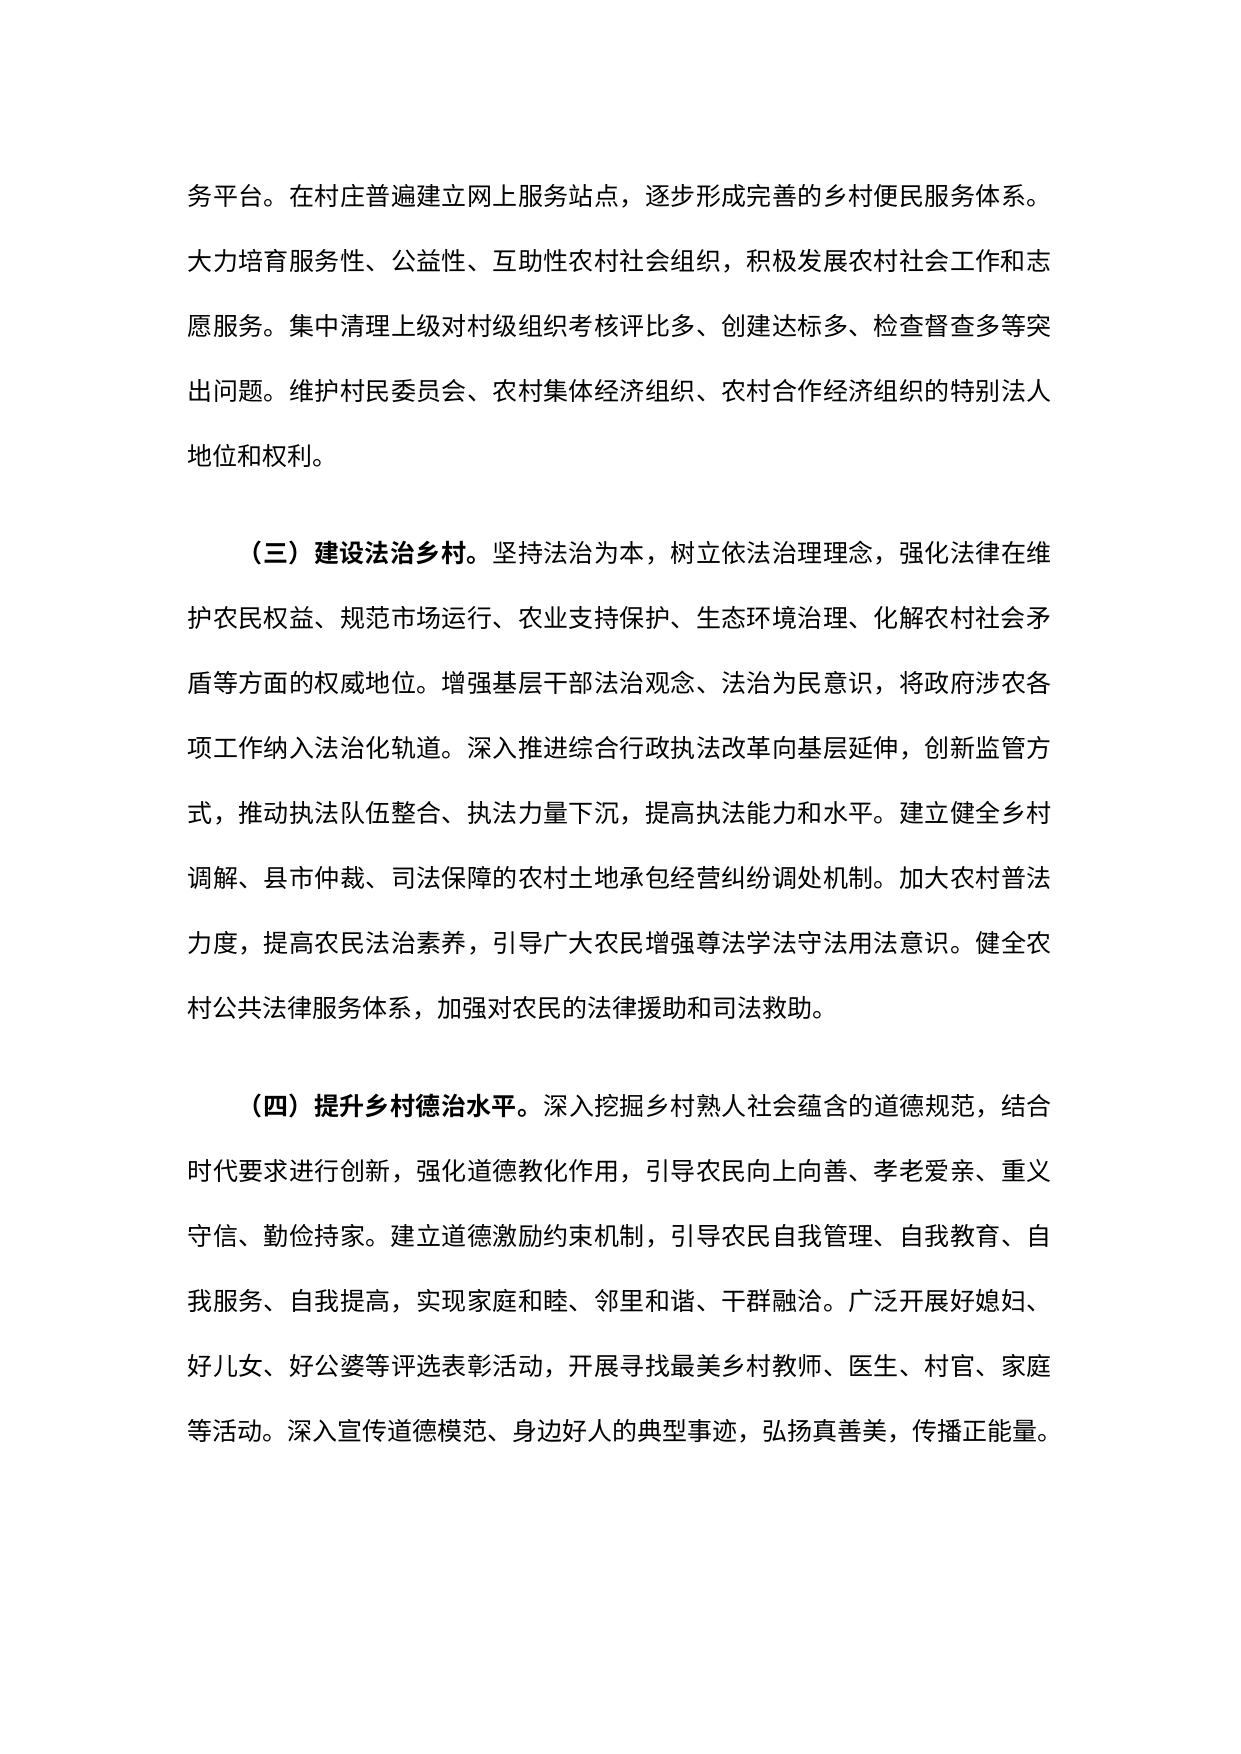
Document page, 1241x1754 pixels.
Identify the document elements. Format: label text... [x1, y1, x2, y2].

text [187, 162, 1053, 487]
text （三）建设法治乡村。坚持法治为本，树立依法治理理念，强化法律在维护农民权益、规范市场运行、农业支持保护、生态环境治理、化解农村社会矛盾等方面的权威地位。增强基层干部法治观念、法治为民意识，将政府涉农各项工作纳入法治化轨道。深入推进综合行政执法改革向基层延伸，创新监管方式，推动执法队伍整合、执法力量下沉，提高执法能力和水平。建立健全乡村调解、县市仲裁、司法保障的农村土地承包经营纠纷调处机制。加大农村普法力度，提高农民法治素养，引导广大农民增强尊法学法守法用法意识。健全农村公共法律服务体系，加强对农民的法律援助和司法救助。 [187, 519, 1053, 1039]
text （四）提升乡村德治水平。深入挖掘乡村熟人社会蕴含的道德规范，结合时代要求进行创新，强化道德教化作用，引导农民向上向善、孝老爱亲、重义守信、勤俭持家。建立道德激励约束机制，引导农民自我管理、自我教育、自我服务、自我提高，实现家庭和睦、邻里和谐、干群融洽。广泛开展好媳妇、好儿女、好公婆等评选表彰活动，开展寻找最美乡村教师、医生、村官、家庭等活动。深入宣传道德模范、身边好人的典型事迹，弘扬真善美，传播正能量。 [187, 1072, 1053, 1462]
